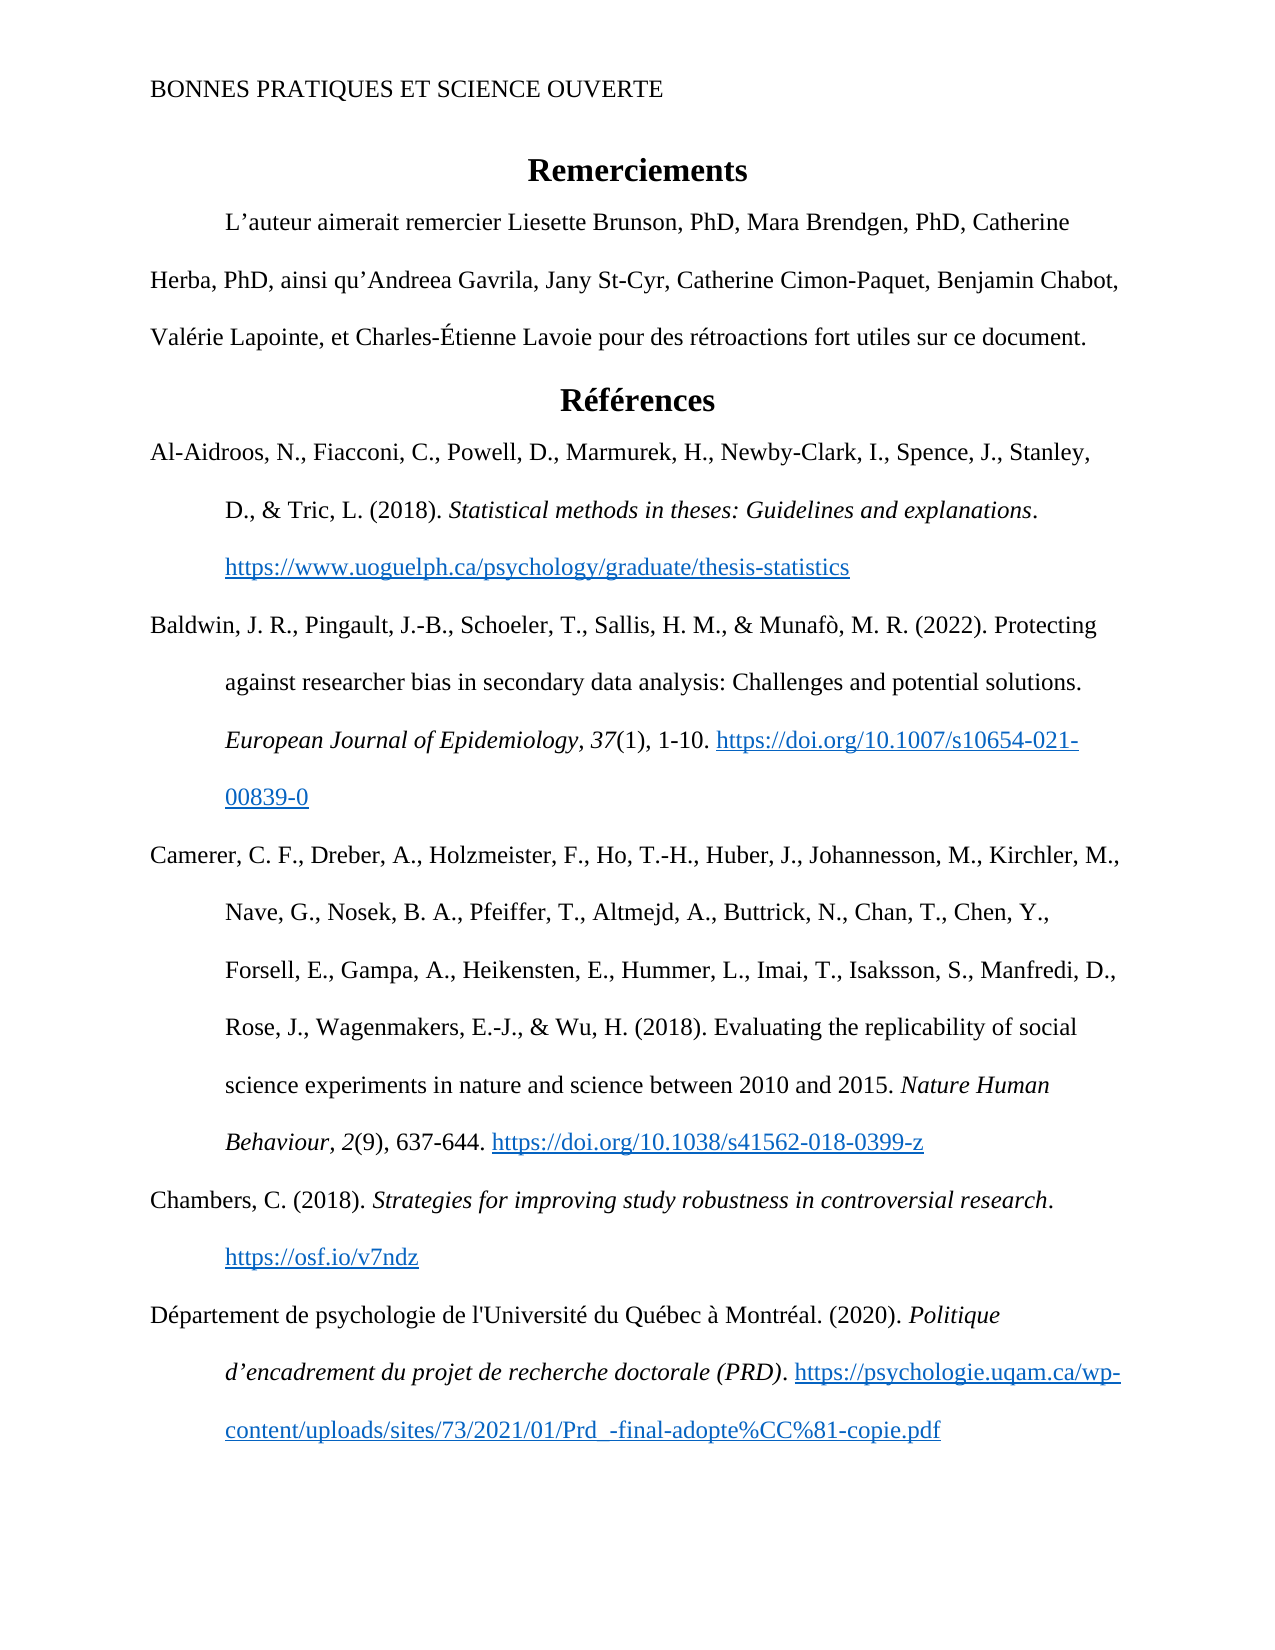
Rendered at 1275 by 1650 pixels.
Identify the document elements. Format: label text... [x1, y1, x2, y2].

text Remerciements [150, 150, 1125, 188]
text Baldwin, J. R., Pingault, J.-B., Schoeler, T., Sallis, H. M., & Munafò, M. R. (2022). Protecting against researcher bias in secondary data analysis: Challenges and potential solutions. European Journal of Epidemiology, 37(1), 1-10. https://doi.org/10.1007/s10654-021-00839-0 [150, 610, 1125, 811]
text Références [150, 380, 1125, 418]
text Camerer, C. F., Dreber, A., Holzmeister, F., Ho, T.-H., Huber, J., Johannesson, M., Kirchler, M., Nave, G., Nosek, B. A., Pfeiffer, T., Altmejd, A., Buttrick, N., Chan, T., Chen, Y., Forsell, E., Gampa, A., Heikensten, E., Hummer, L., Imai, T., Isaksson, S., Manfredi, D., Rose, J., Wagenmakers, E.-J., & Wu, H. (2018). Evaluating the replicability of social science experiments in nature and science between 2010 and 2015. Nature Human Behaviour, 2(9), 637-644. https://doi.org/10.1038/s41562-018-0399-z [150, 840, 1125, 1156]
text Chambers, C. (2018). Strategies for improving study robustness in controversial research. https://osf.io/v7ndz [150, 1185, 1125, 1271]
text Al-Aidroos, N., Fiacconi, C., Powell, D., Marmurek, H., Newby-Clark, I., Spence, J., Stanley, D., & Tric, L. (2018). Statistical methods in theses: Guidelines and explanations. https://www.uoguelph.ca/psychology/graduate/thesis-statistics [150, 437, 1125, 581]
text L’auteur aimerait remercier Liesette Brunson, PhD, Mara Brendgen, PhD, Catherine Herba, PhD, ainsi qu’Andreea Gavrila, Jany St-Cyr, Catherine Cimon-Paquet, Benjamin Chabot, Valérie Lapointe, et Charles-Étienne Lavoie pour des rétroactions fort utiles sur ce document. [150, 207, 1125, 351]
